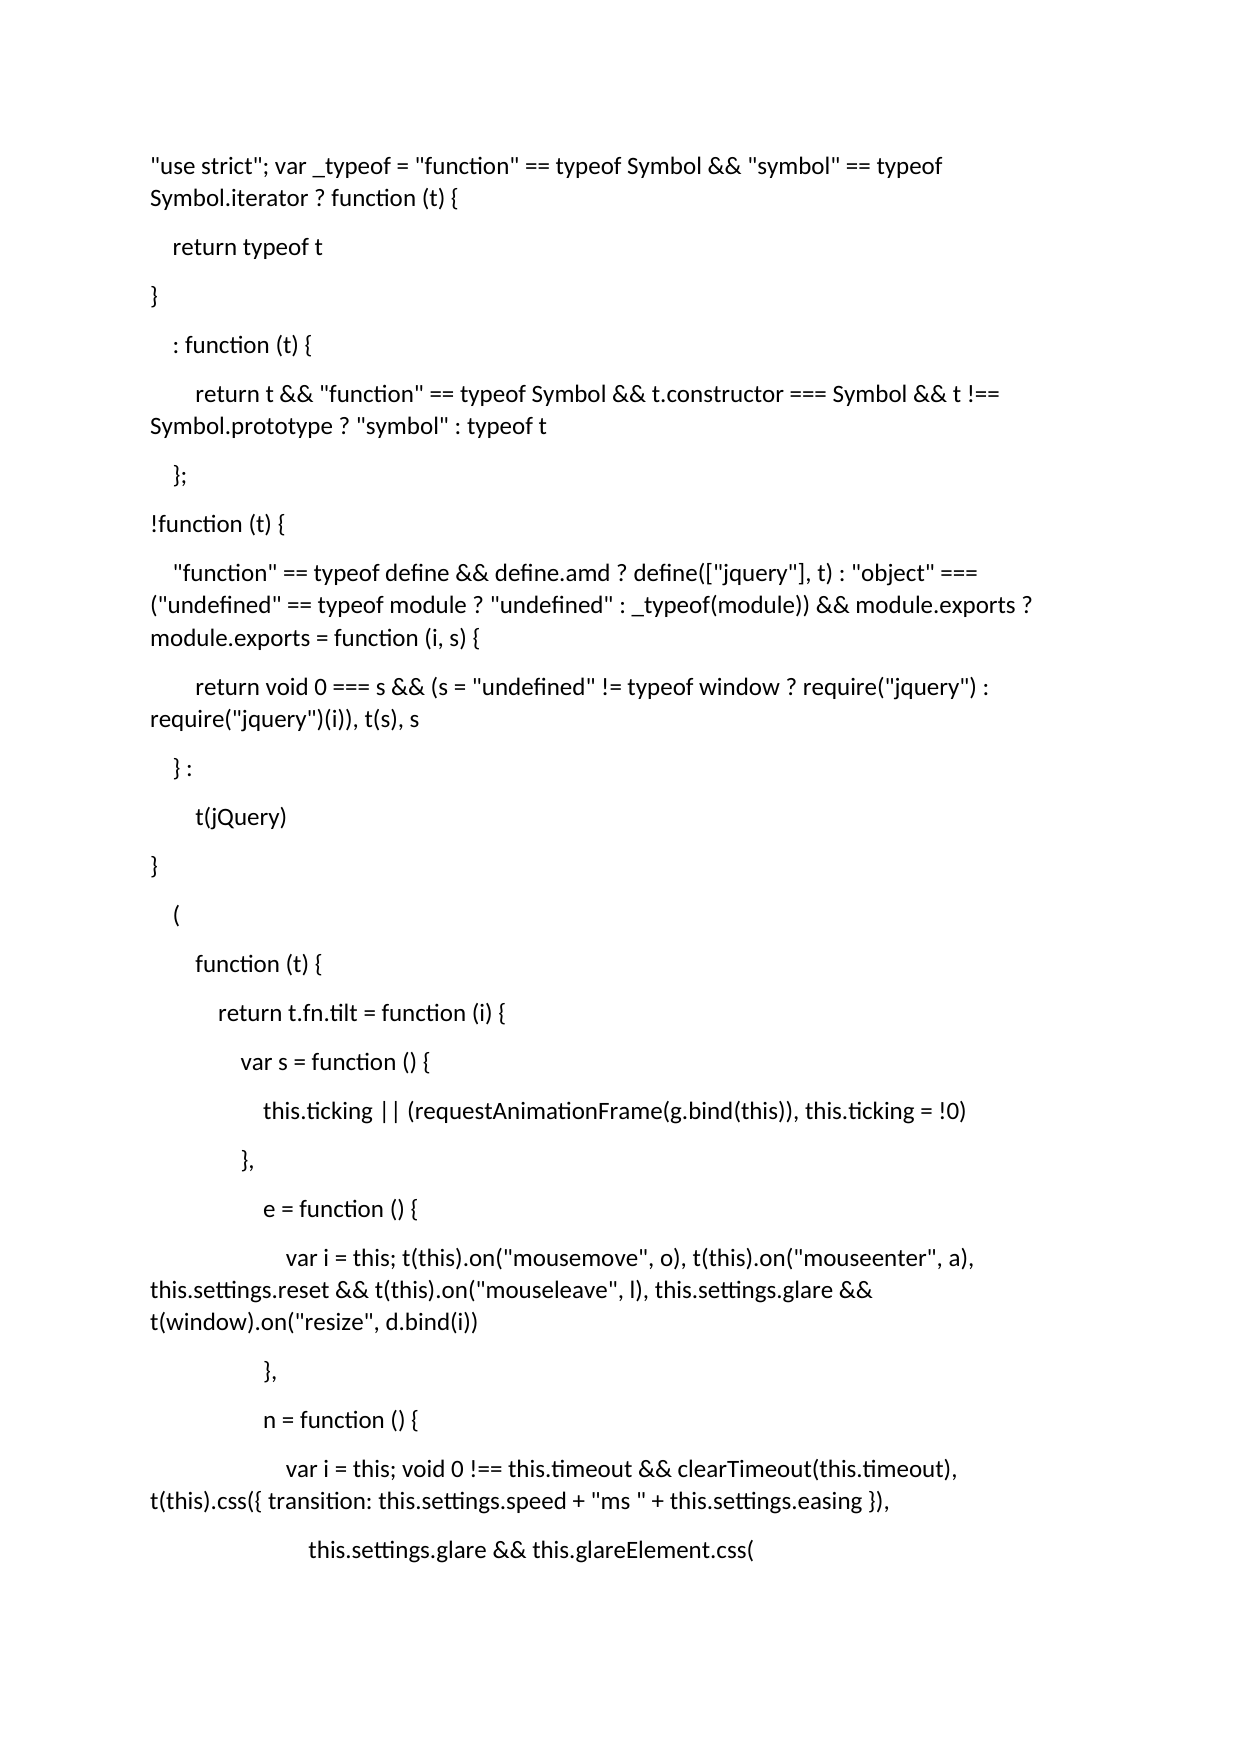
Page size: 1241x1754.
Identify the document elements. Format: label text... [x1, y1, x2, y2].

text !function (t) { [150, 508, 1090, 539]
text }; [150, 459, 1090, 490]
text var s = function () { [150, 1046, 1090, 1076]
text : function (t) { [150, 329, 1090, 360]
text return void 0 === s && (s = "undefined" != typeof window ? require("jquery") : require("jquery")(i)), t(s), s [150, 671, 1090, 734]
text }, [150, 1355, 1090, 1386]
text this.settings.glare && this.glareElement.css( [150, 1534, 1090, 1565]
text this.ticking || (requestAnimationFrame(g.bind(this)), this.ticking = !0) [150, 1095, 1090, 1125]
text return t.fn.tilt = function (i) { [150, 997, 1090, 1027]
text n = function () { [150, 1404, 1090, 1435]
text return t && "function" == typeof Symbol && t.constructor === Symbol && t !== Symbol.prototype ? "symbol" : typeof t [150, 378, 1090, 441]
text } [150, 280, 1090, 311]
text e = function () { [150, 1193, 1090, 1223]
text var i = this; t(this).on("mousemove", o), t(this).on("mouseenter", a), this.settings.reset && t(this).on("mouseleave", l), this.settings.glare && t(window).on("resize", d.bind(i)) [150, 1242, 1090, 1337]
text "function" == typeof define && define.amd ? define(["jquery"], t) : "object" === ("undefined" == typeof module ? "undefined" : _typeof(module)) && module.exports ? module.exports = function (i, s) { [150, 557, 1090, 652]
text } : [150, 752, 1090, 783]
text return typeof t [150, 231, 1090, 262]
text function (t) { [150, 948, 1090, 978]
text var i = this; void 0 !== this.timeout && clearTimeout(this.timeout), t(this).css({ transition: this.settings.speed + "ms " + this.settings.easing }), [150, 1453, 1090, 1516]
text } [150, 850, 1090, 881]
text t(jQuery) [150, 801, 1090, 832]
text "use strict"; var _typeof = "function" == typeof Symbol && "symbol" == typeof Symbol.iterator ? function (t) { [150, 150, 1090, 213]
text ( [150, 899, 1090, 929]
text }, [150, 1144, 1090, 1174]
